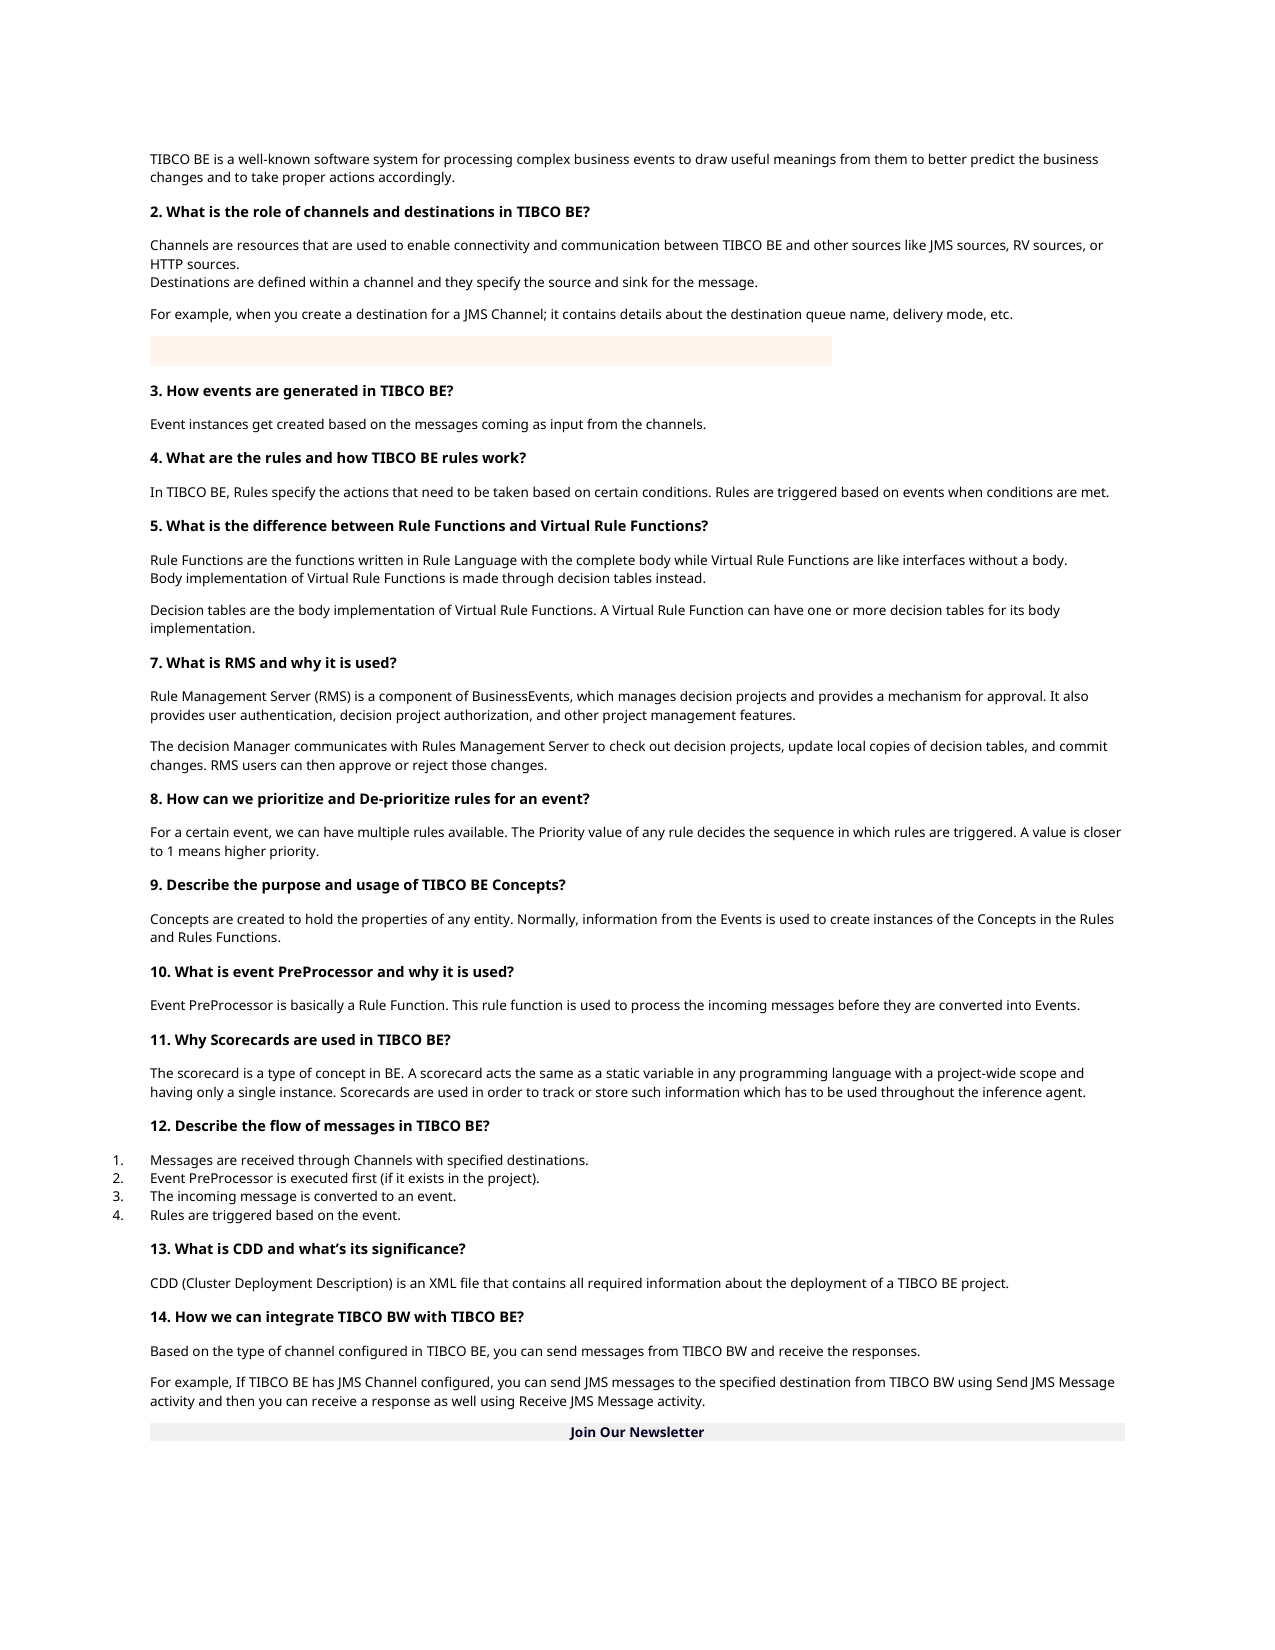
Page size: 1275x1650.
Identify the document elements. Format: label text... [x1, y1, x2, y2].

text Event instances get created based on the messages coming as input from the channels. [150, 415, 1125, 433]
text Rule Functions are the functions written in Rule Language with the complete body while Virtual Rule Functions are like interfaces without a body. Body implementation of Virtual Rule Functions is made through decision tables instead. [150, 551, 1125, 588]
table_header [150, 336, 832, 366]
text CDD (Cluster Deployment Description) is an XML file that contains all required information about the deployment of a TIBCO BE project. [150, 1274, 1125, 1292]
list Event PreProcessor is executed first (if it exists in the project). [112, 1169, 1125, 1187]
text Concepts are created to hold the properties of any entity. Normally, information from the Events is used to create instances of the Concepts in the Rules and Rules Functions. [150, 910, 1125, 947]
text Event PreProcessor is basically a Rule Function. This rule function is used to process the incoming messages before they are converted into Events. [150, 996, 1125, 1014]
list Rules are triggered based on the event. [112, 1206, 1125, 1224]
text TIBCO BE is a well-known software system for processing complex business events to draw useful meanings from them to better predict the business changes and to take proper actions accordingly. [150, 150, 1125, 187]
text For example, If TIBCO BE has JMS Channel configured, you can send JMS messages to the specified destination from TIBCO BW using Send JMS Message activity and then you can receive a response as well using Receive JMS Message activity. [150, 1373, 1125, 1410]
text 13. What is CDD and what’s its significance? [150, 1239, 1125, 1259]
text Join Our Newsletter [150, 1423, 1125, 1441]
text The decision Manager communicates with Rules Management Server to check out decision projects, update local copies of decision tables, and commit changes. RMS users can then approve or reject those changes. [150, 737, 1125, 774]
text 9. Describe the purpose and usage of TIBCO BE Concepts? [150, 875, 1125, 895]
text 12. Describe the flow of messages in TIBCO BE? [150, 1116, 1125, 1136]
list The incoming message is converted to an event. [112, 1187, 1125, 1206]
text 2. What is the role of channels and destinations in TIBCO BE? [150, 202, 1125, 222]
list Messages are received through Channels with specified destinations. [112, 1150, 1125, 1169]
text 8. How can we prioritize and De-prioritize rules for an event? [150, 789, 1125, 809]
text 14. How we can integrate TIBCO BW with TIBCO BE? [150, 1307, 1125, 1327]
text Based on the type of channel configured in TIBCO BE, you can send messages from TIBCO BW and receive the responses. [150, 1342, 1125, 1360]
text The scorecard is a type of concept in BE. A scorecard acts the same as a static variable in any programming language with a project-wide scope and having only a single instance. Scorecards are used in order to track or store such information which has to be used throughout the inference agent. [150, 1064, 1125, 1101]
text 3. How events are generated in TIBCO BE? [150, 380, 1125, 400]
text For a certain event, we can have multiple rules available. The Priority value of any rule decides the sequence in which rules are triggered. A value is closer to 1 means higher priority. [150, 823, 1125, 860]
text Rule Management Server (RMS) is a component of BusinessEvents, which manages decision projects and provides a mechanism for approval. It also provides user authentication, decision project authorization, and other project management features. [150, 687, 1125, 724]
text 5. What is the difference between Rule Functions and Virtual Rule Functions? [150, 516, 1125, 536]
text In TIBCO BE, Rules specify the actions that need to be taken based on certain conditions. Rules are triggered based on events when conditions are met. [150, 483, 1125, 501]
text 4. What are the rules and how TIBCO BE rules work? [150, 448, 1125, 468]
text 11. Why Scorecards are used in TIBCO BE? [150, 1029, 1125, 1049]
text For example, when you create a destination for a JMS Channel; it contains details about the destination queue name, delivery mode, etc. [150, 305, 1125, 323]
text Channels are resources that are used to enable connectivity and communication between TIBCO BE and other sources like JMS sources, RV sources, or HTTP sources. Destinations are defined within a channel and they specify the source and sink for the message. [150, 236, 1125, 292]
text 10. What is event PreProcessor and why it is used? [150, 961, 1125, 981]
text 7. What is RMS and why it is used? [150, 652, 1125, 672]
text Decision tables are the body implementation of Virtual Rule Functions. A Virtual Rule Function can have one or more decision tables for its body implementation. [150, 601, 1125, 638]
